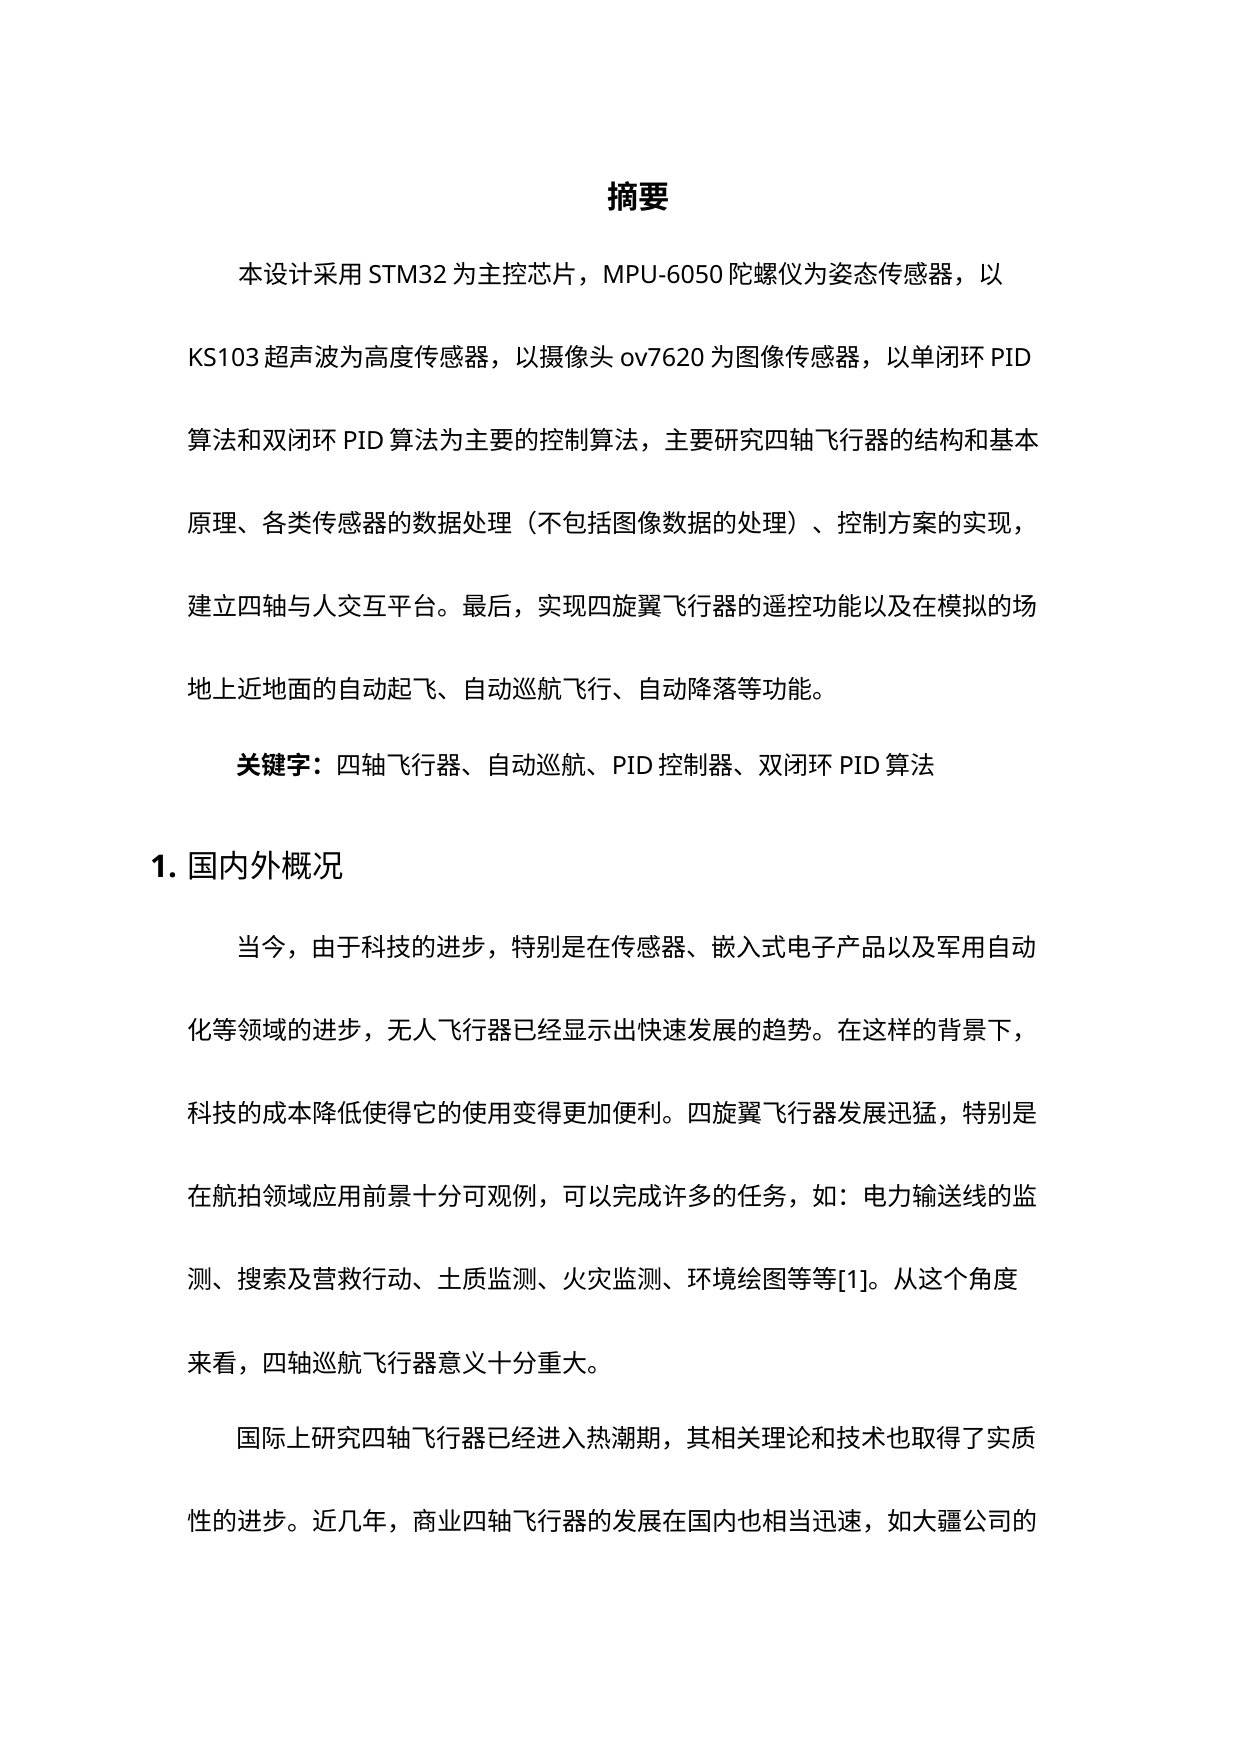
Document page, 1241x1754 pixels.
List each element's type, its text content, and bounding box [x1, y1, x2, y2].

text 摘要 [187, 162, 1040, 227]
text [187, 1404, 1040, 1552]
text 关键字：四轴飞行器、自动巡航、PID控制器、双闭环PID算法 [187, 731, 1040, 796]
subtitle 国内外概况 [150, 831, 1040, 896]
text 当今，由于科技的进步，特别是在传感器、嵌入式电子产品以及军用自动化等领域的进步，无人飞行器已经显示出快速发展的趋势。在这样的背景下，科技的成本降低使得它的使用变得更加便利。四旋翼飞行器发展迅猛，特别是在航拍领域应用前景十分可观例，可以完成许多的任务，如：电力输送线的监测、搜索及营救行动、土质监测、火灾监测、环境绘图等等[1]。从这个角度来看，四轴巡航飞行器意义十分重大。 [187, 913, 1040, 1394]
text 本设计采用STM32为主控芯片，MPU-6050陀螺仪为姿态传感器，以KS103超声波为高度传感器，以摄像头ov7620为图像传感器，以单闭环PID算法和双闭环PID算法为主要的控制算法，主要研究四轴飞行器的结构和基本原理、各类传感器的数据处理（不包括图像数据的处理）、控制方案的实现，建立四轴与人交互平台。最后，实现四旋翼飞行器的遥控功能以及在模拟的场地上近地面的自动起飞、自动巡航飞行、自动降落等功能。 [187, 240, 1040, 721]
